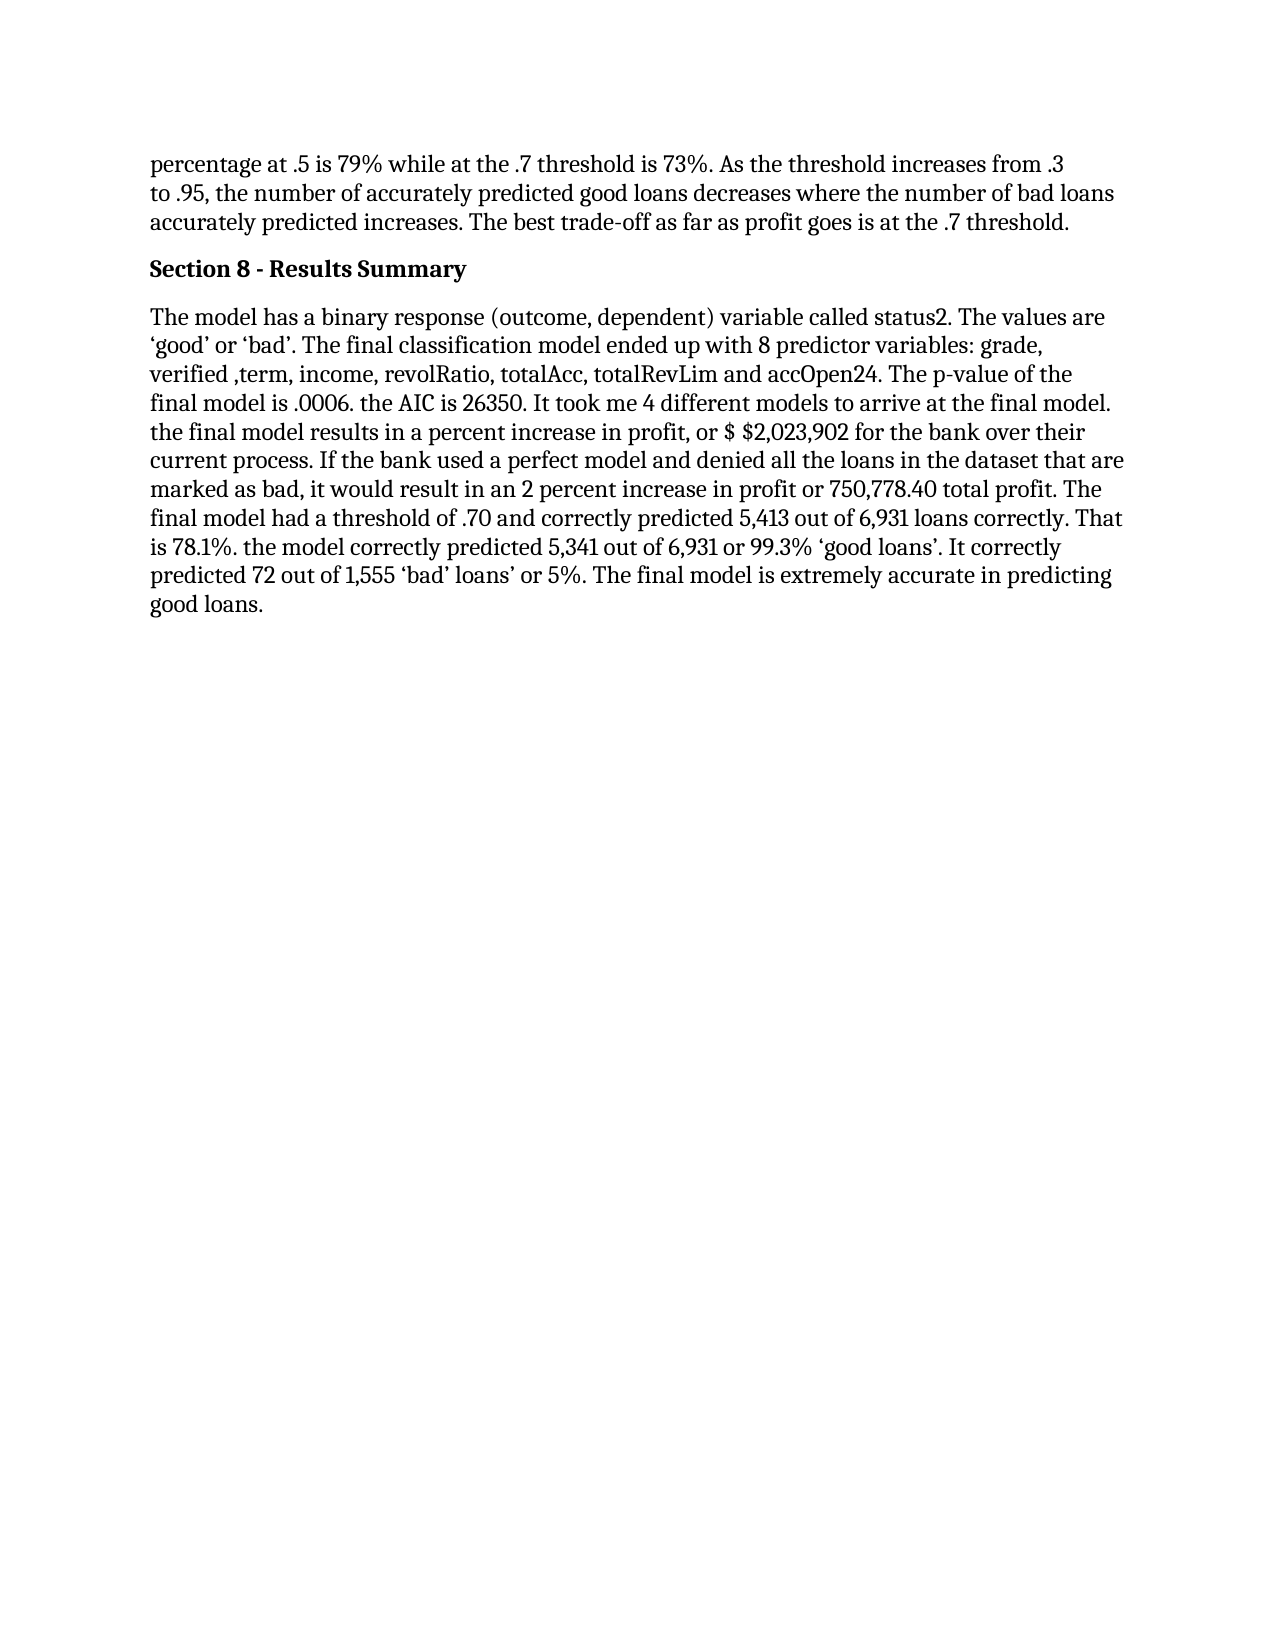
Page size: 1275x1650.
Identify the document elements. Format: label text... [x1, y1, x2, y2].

text Section 8 - Results Summary [150, 255, 1125, 284]
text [150, 150, 1125, 236]
text The model has a binary response (outcome, dependent) variable called status2. The values are ‘good’ or ‘bad’. The final classification model ended up with 8 predictor variables: grade, verified ,term, income, revolRatio, totalAcc, totalRevLim and accOpen24. The p-value of the final model is .0006. the AIC is 26350. It took me 4 different models to arrive at the final model. the final model results in a percent increase in profit, or $ $2,023,902 for the bank over their current process. If the bank used a perfect model and denied all the loans in the dataset that are marked as bad, it would result in an 2 percent increase in profit or 750,778.40 total profit. The final model had a threshold of .70 and correctly predicted 5,413 out of 6,931 loans correctly. That is 78.1%. the model correctly predicted 5,341 out of 6,931 or 99.3% ‘good loans’. It correctly predicted 72 out of 1,555 ‘bad’ loans’ or 5%. The final model is extremely accurate in predicting good loans. [150, 302, 1125, 619]
